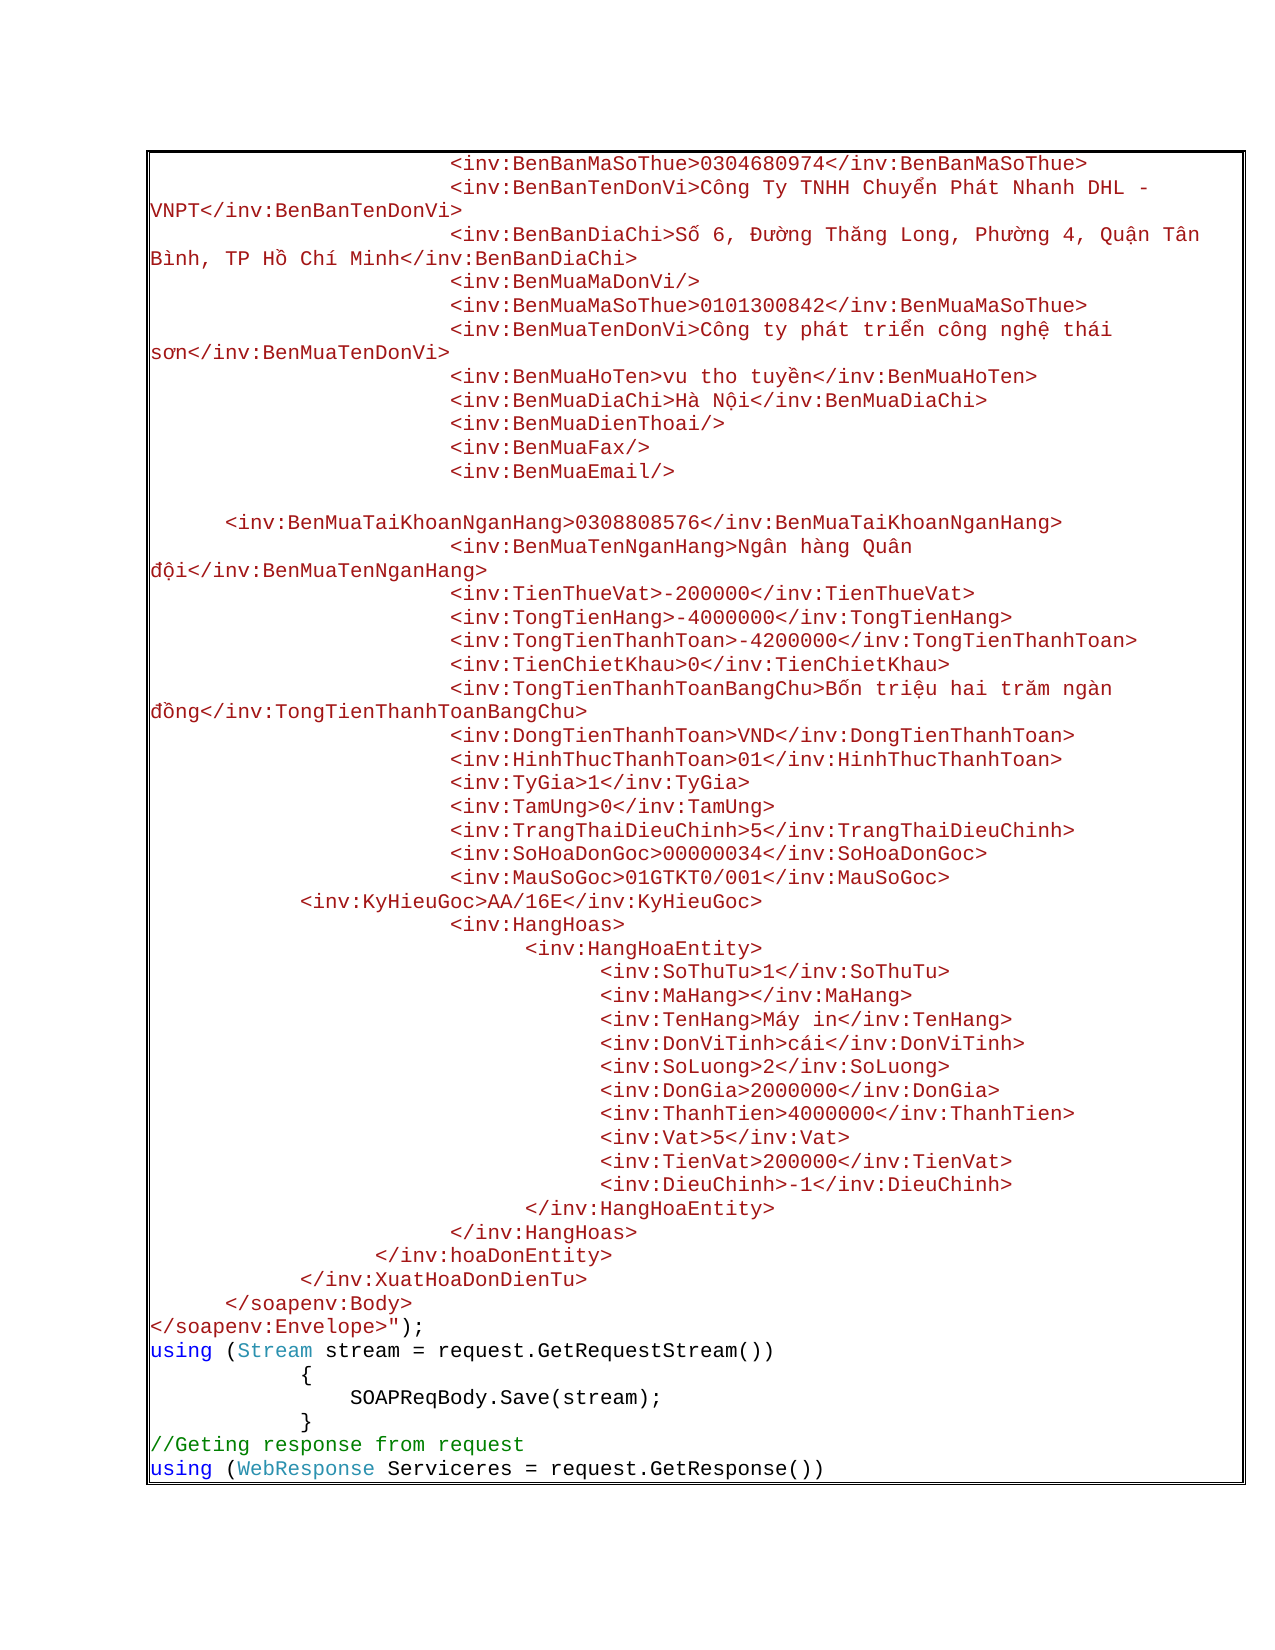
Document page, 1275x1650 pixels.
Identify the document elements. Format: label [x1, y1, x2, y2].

table_cell [150, 153, 1242, 1482]
